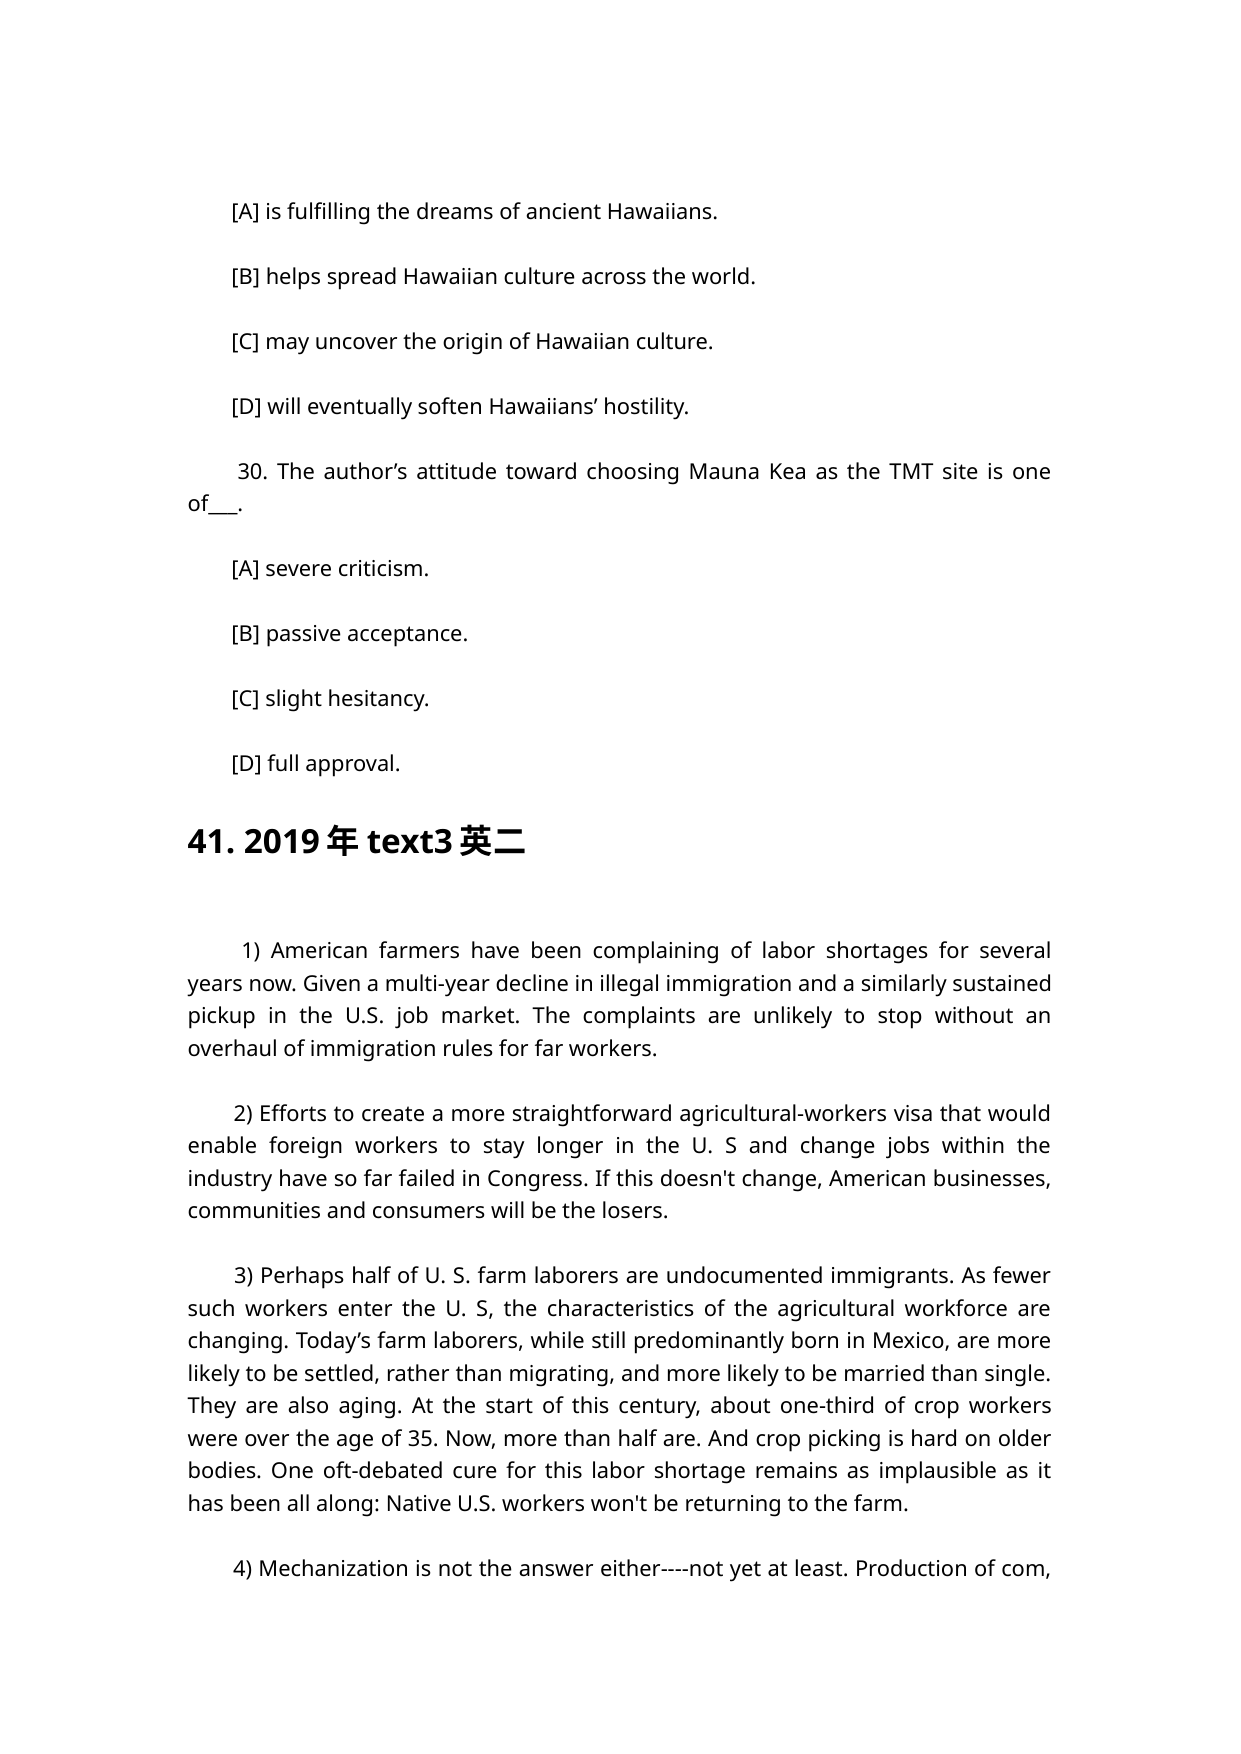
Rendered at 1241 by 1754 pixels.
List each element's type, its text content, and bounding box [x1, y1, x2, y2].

text [D] will eventually soften Hawaiians’ hostility. [187, 389, 1053, 422]
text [187, 1551, 1053, 1584]
text [D] full approval. [187, 747, 1053, 779]
text [A] is fulfilling the dreams of ancient Hawaiians. [187, 194, 1053, 227]
text [C] slight hesitancy. [187, 682, 1053, 714]
text 1) American farmers have been complaining of labor shortages for several years now. Given a multi-year decline in illegal immigration and a similarly sustained pickup in the U.S. job market. The complaints are unlikely to stop without an overhaul of immigration rules for far workers. [187, 934, 1053, 1064]
text 2) Efforts to create a more straightforward agricultural-workers visa that would enable foreign workers to stay longer in the U. S and change jobs within the industry have so far failed in Congress. If this doesn't change, American businesses, communities and consumers will be the losers. [187, 1096, 1053, 1226]
subtitle 41. 2019年text3英二 [187, 807, 1053, 872]
text [B] passive acceptance. [187, 617, 1053, 649]
text [A] severe criticism. [187, 552, 1053, 584]
text 30. The author’s attitude toward choosing Mauna Kea as the TMT site is one of___. [187, 454, 1053, 519]
text 3) Perhaps half of U. S. farm laborers are undocumented immigrants. As fewer such workers enter the U. S, the characteristics of the agricultural workforce are changing. Today’s farm laborers, while still predominantly born in Mexico, are more likely to be settled, rather than migrating, and more likely to be married than single. They are also aging. At the start of this century, about one-third of crop workers were over the age of 35. Now, more than half are. And crop picking is hard on older bodies. One oft-debated cure for this labor shortage remains as implausible as it has been all along: Native U.S. workers won't be returning to the farm. [187, 1259, 1053, 1519]
text [B] helps spread Hawaiian culture across the world. [187, 259, 1053, 292]
text [C] may uncover the origin of Hawaiian culture. [187, 324, 1053, 357]
